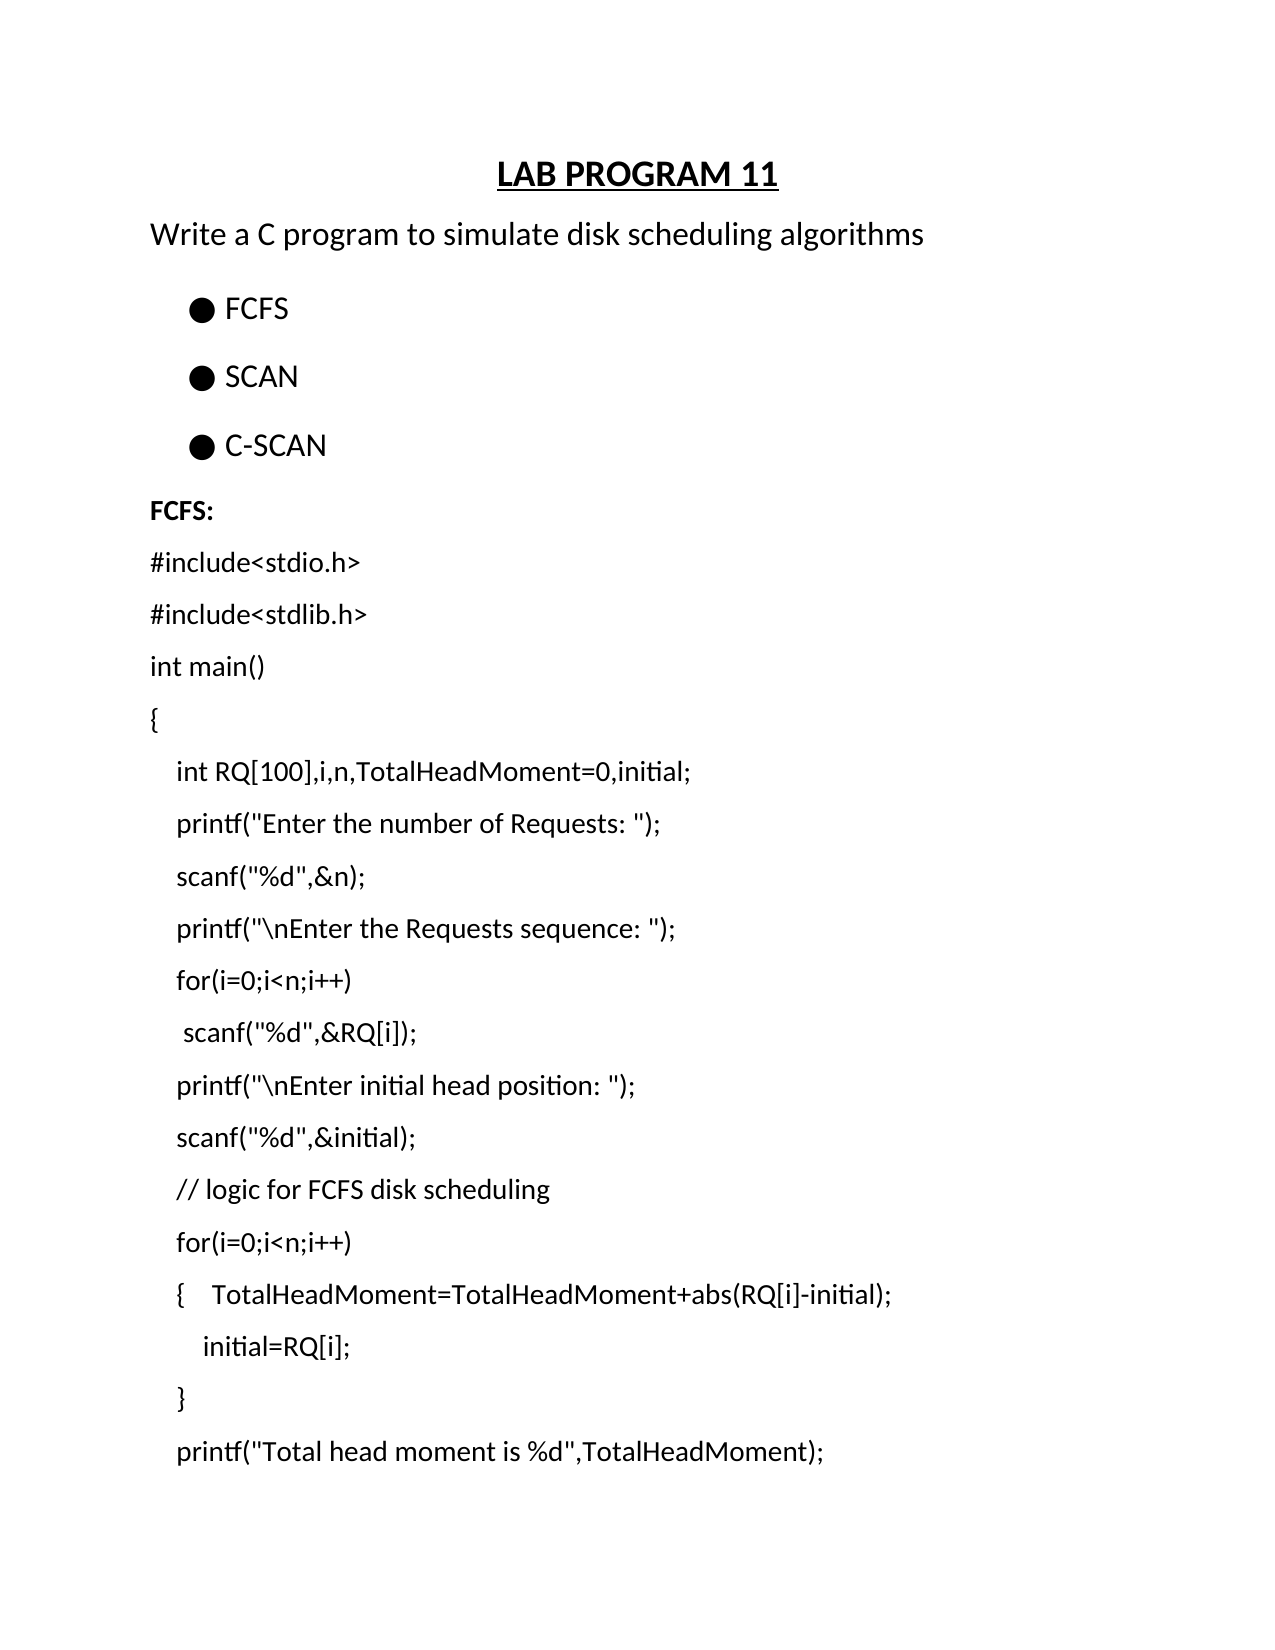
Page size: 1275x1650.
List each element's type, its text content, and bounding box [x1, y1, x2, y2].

text scanf("%d",&initial); [150, 1119, 1125, 1155]
text printf("Enter the number of Requests: "); [150, 805, 1125, 841]
text #include<stdio.h> [150, 544, 1125, 579]
text scanf("%d",&n); [150, 858, 1125, 893]
text // logic for FCFS disk scheduling [150, 1171, 1125, 1207]
text scanf("%d",&RQ[i]); [150, 1014, 1125, 1050]
text { [150, 701, 1125, 736]
text printf("Total head moment is %d",TotalHeadMoment); [150, 1433, 1125, 1468]
text printf("\nEnter initial head position: "); [150, 1067, 1125, 1102]
text for(i=0;i<n;i++) [150, 1224, 1125, 1259]
text LAB PROGRAM 11 [150, 150, 1125, 196]
text int RQ[100],i,n,TotalHeadMoment=0,initial; [150, 753, 1125, 789]
list FCFS [187, 270, 1125, 338]
text printf("\nEnter the Requests sequence: "); [150, 910, 1125, 946]
text { TotalHeadMoment=TotalHeadMoment+abs(RQ[i]-initial); [150, 1276, 1125, 1312]
text FCFS: [150, 492, 1125, 527]
text } [150, 1381, 1125, 1416]
list SCAN [187, 338, 1125, 407]
text int main() [150, 648, 1125, 684]
text for(i=0;i<n;i++) [150, 962, 1125, 998]
text Write a C program to simulate disk scheduling algorithms [150, 212, 1125, 253]
text #include<stdlib.h> [150, 596, 1125, 632]
list C-SCAN [187, 407, 1125, 475]
text initial=RQ[i]; [150, 1328, 1125, 1364]
